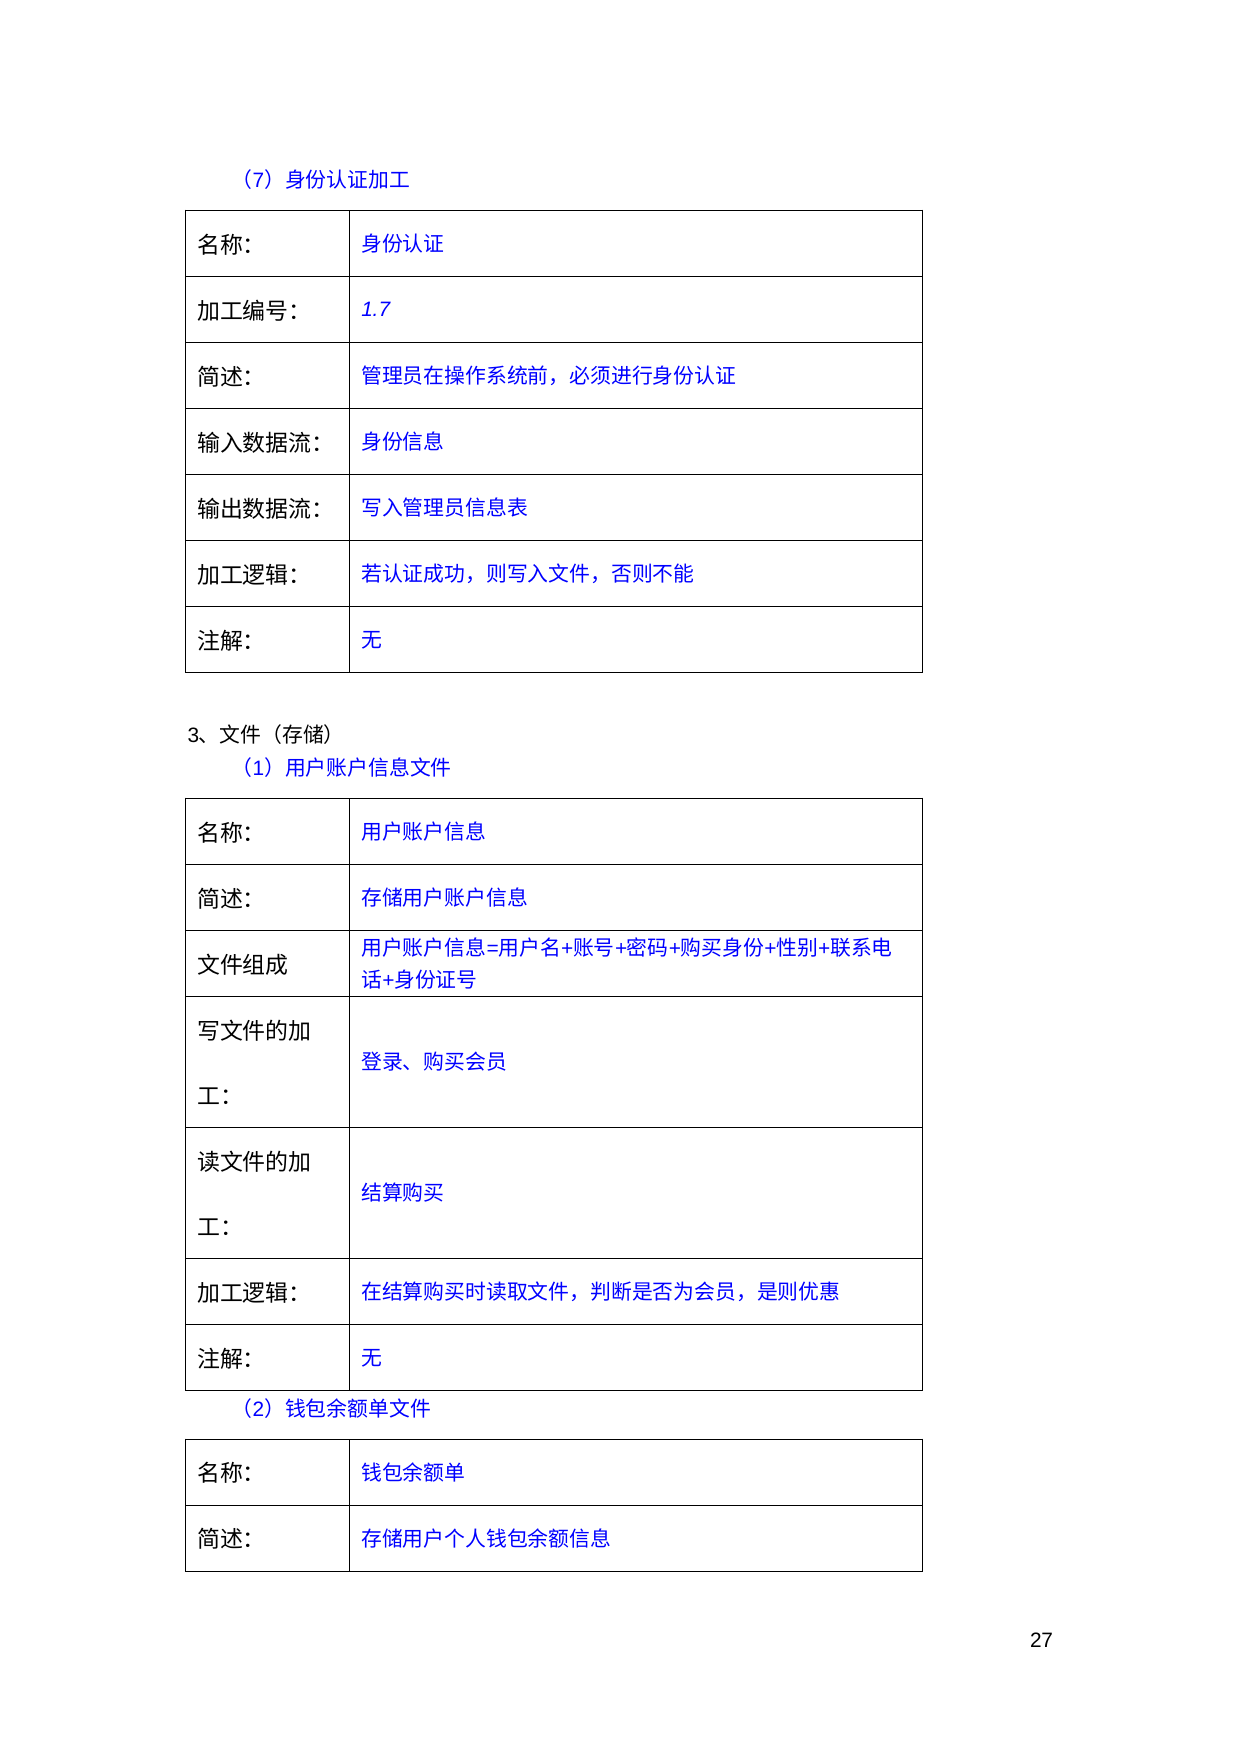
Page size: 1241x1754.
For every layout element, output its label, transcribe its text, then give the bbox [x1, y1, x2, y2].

table_cell 加工编号： [186, 277, 349, 342]
table_cell 登录、购买会员 [350, 997, 922, 1127]
table_cell 身份信息 [350, 409, 922, 474]
text （1）用户账户信息文件 [231, 750, 1053, 782]
table_cell 注解： [186, 1325, 349, 1390]
table_cell 简述： [186, 343, 349, 408]
text （7）身份认证加工 [231, 162, 1053, 194]
table_cell 用户账户信息=用户名+账号+密码+购买身份+性别+联系电话+身份证号 [350, 931, 922, 996]
table_cell 输出数据流： [186, 475, 349, 540]
table_cell 输入数据流： [186, 409, 349, 474]
table_cell 无 [350, 607, 922, 672]
table_cell 在结算购买时读取文件，判断是否为会员，是则优惠 [350, 1259, 922, 1324]
table_cell 管理员在操作系统前，必须进行身份认证 [350, 343, 922, 408]
table_cell 结算购买 [350, 1128, 922, 1258]
table_cell 加工逻辑： [186, 1259, 349, 1324]
table_cell 若认证成功，则写入文件，否则不能 [350, 541, 922, 606]
table_header 名称： [186, 211, 349, 276]
table_cell 简述： [186, 865, 349, 929]
table_cell 存储用户账户信息 [350, 865, 922, 929]
table_cell 1.7 [350, 277, 922, 342]
table_header 名称： [186, 799, 349, 863]
table_cell 文件组成 [186, 931, 349, 996]
table_header 名称： [186, 1440, 349, 1504]
table_header 用户账户信息 [350, 799, 922, 863]
table_cell 写文件的加工： [186, 997, 349, 1127]
table_cell 读文件的加工： [186, 1128, 349, 1258]
table_cell 存储用户个人钱包余额信息 [350, 1506, 922, 1571]
table_cell 写入管理员信息表 [350, 475, 922, 540]
table_header 钱包余额单 [350, 1440, 922, 1504]
list 钱包余额单文件 [231, 1391, 1053, 1423]
table_cell 无 [350, 1325, 922, 1390]
table_cell 简述： [186, 1506, 349, 1571]
text 3、文件（存储） [187, 717, 1053, 750]
table_cell 加工逻辑： [186, 541, 349, 606]
table_cell 注解： [186, 607, 349, 672]
table_header 身份认证 [350, 211, 922, 276]
